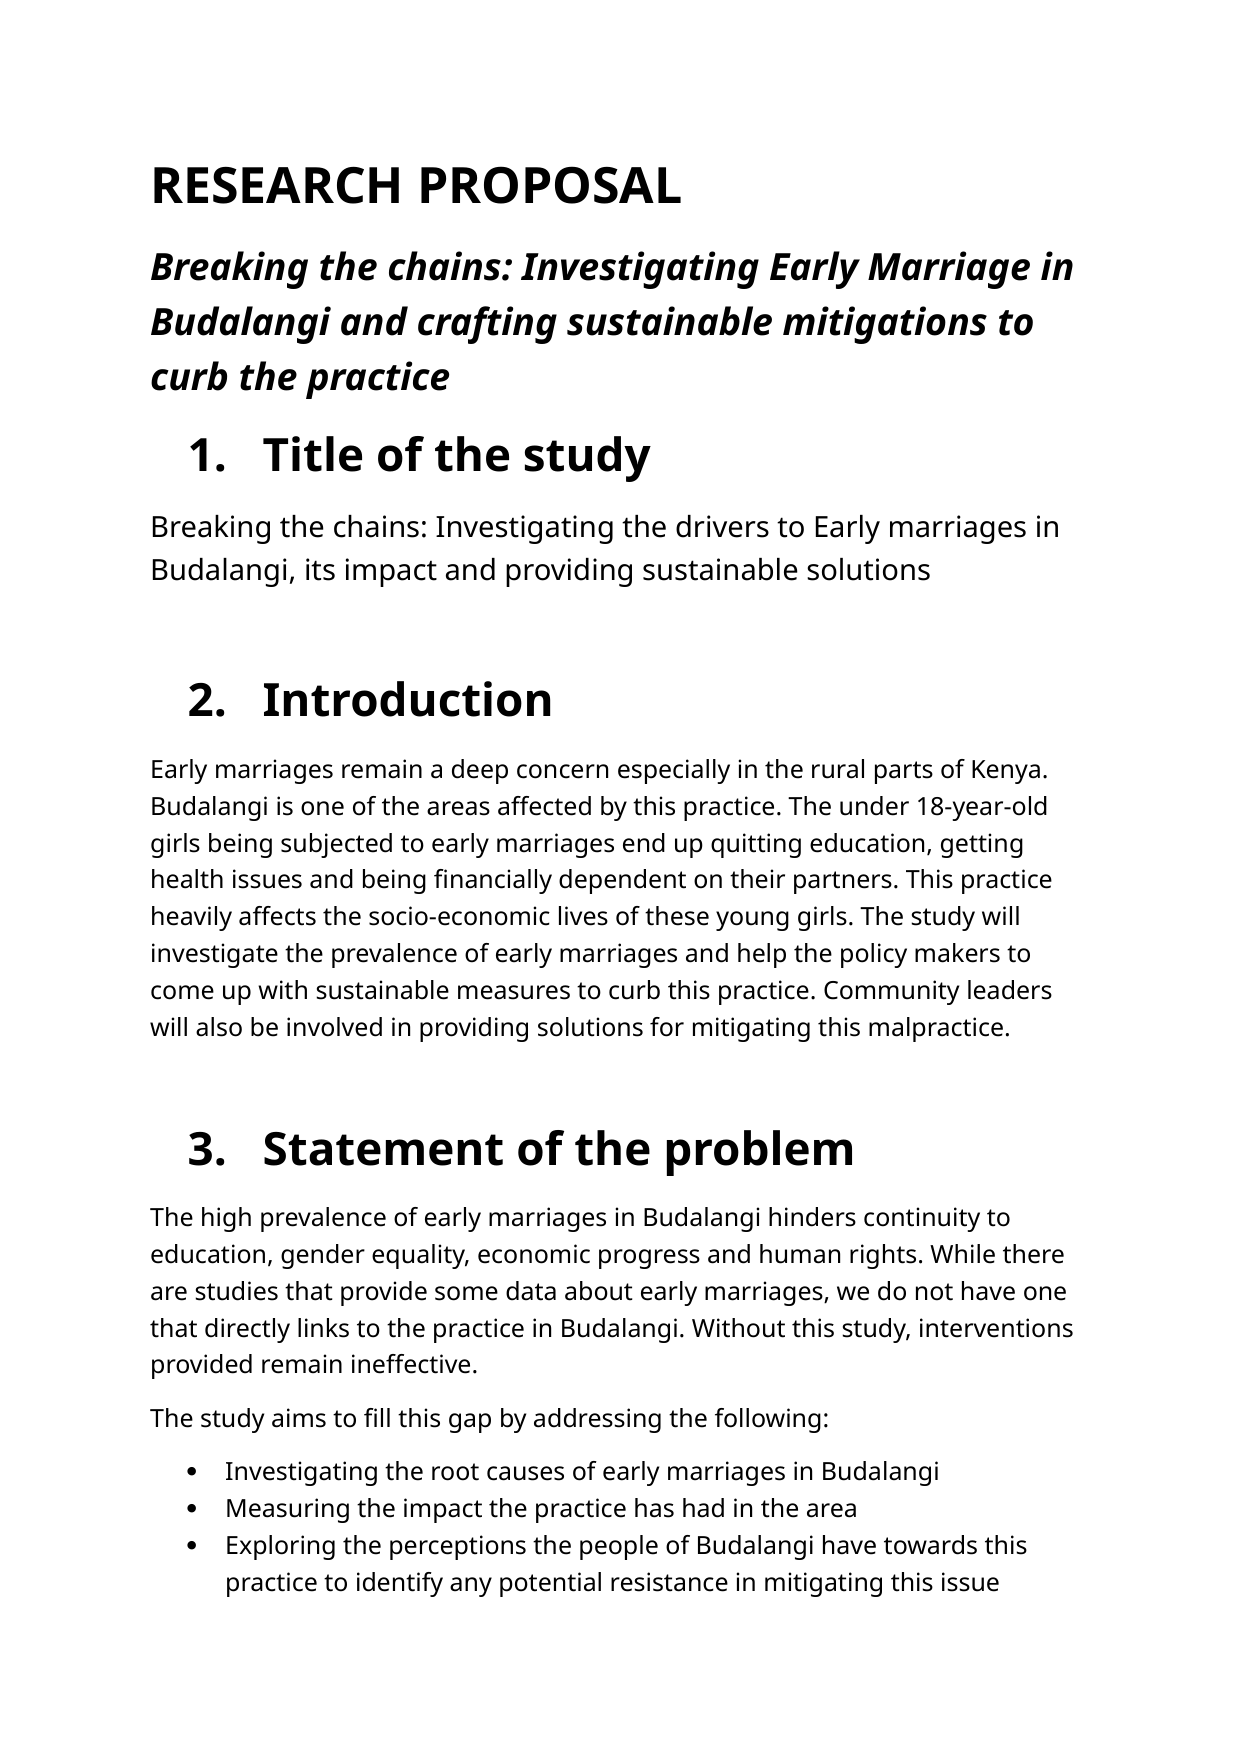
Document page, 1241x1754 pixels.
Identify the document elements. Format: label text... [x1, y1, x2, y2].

list Title of the study [187, 422, 1090, 484]
text Breaking the chains: Investigating the drivers to Early marriages in Budalangi, its impact and providing sustainable solutions [150, 506, 1090, 589]
text The high prevalence of early marriages in Budalangi hinders continuity to education, gender equality, economic progress and human rights. While there are studies that provide some data about early marriages, we do not have one that directly links to the practice in Budalangi. Without this study, interventions provided remain ineffective. [150, 1200, 1090, 1381]
list Investigating the root causes of early marriages in Budalangi [187, 1454, 1090, 1488]
text The study aims to fill this gap by addressing the following: [150, 1401, 1090, 1435]
text RESEARCH PROPOSAL [150, 150, 1090, 218]
list Statement of the problem [187, 1116, 1090, 1178]
text Early marriages remain a deep concern especially in the rural parts of Kenya. Budalangi is one of the areas affected by this practice. The under 18-year-old girls being subjected to early marriages end up quitting education, getting health issues and being financially dependent on their partners. This practice heavily affects the socio-economic lives of these young girls. The study will investigate the prevalence of early marriages and help the policy makers to come up with sustainable measures to curb this practice. Community leaders will also be involved in providing solutions for mitigating this malpractice. [150, 752, 1090, 1043]
text Breaking the chains: Investigating Early Marriage in Budalangi and crafting sustainable mitigations to curb the practice [150, 240, 1090, 401]
list Measuring the impact the practice has had in the area [187, 1491, 1090, 1525]
list Exploring the perceptions the people of Budalangi have towards this practice to identify any potential resistance in mitigating this issue [187, 1528, 1090, 1598]
list Introduction [187, 668, 1090, 730]
